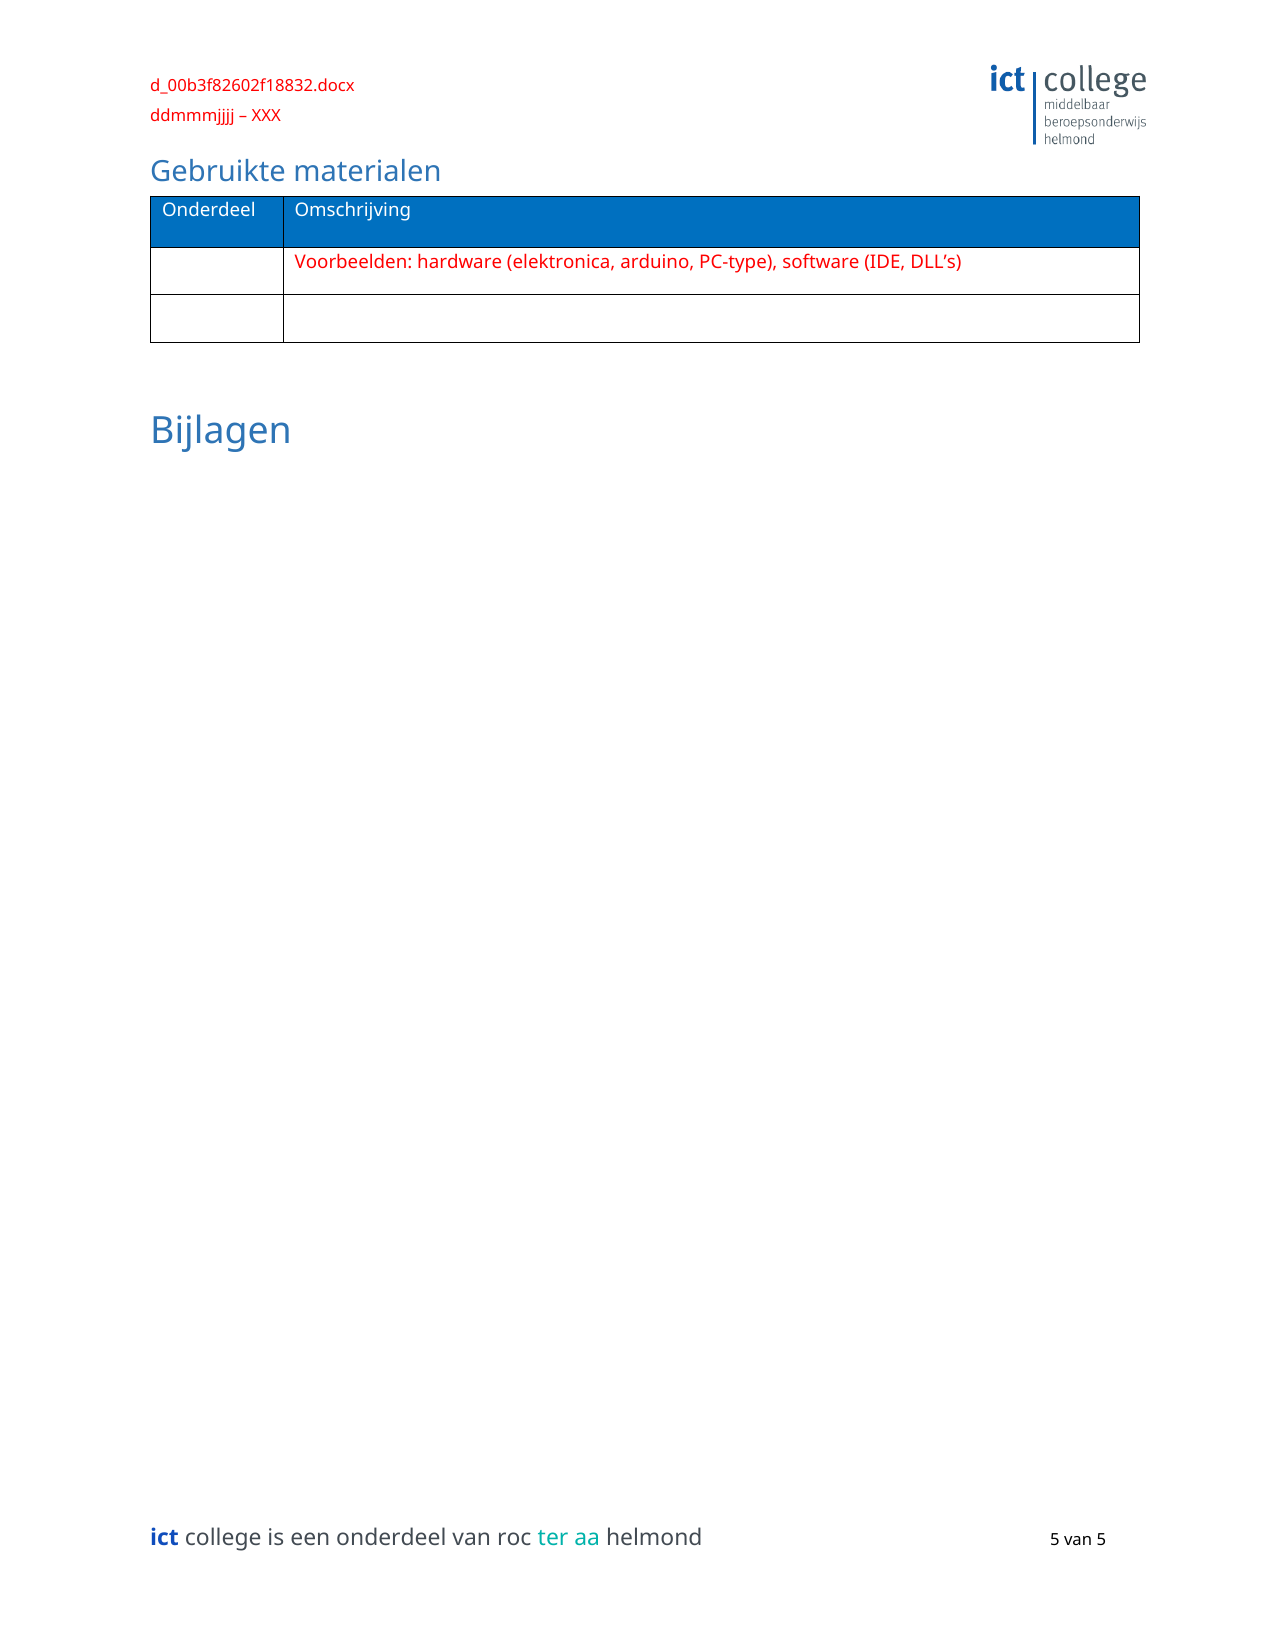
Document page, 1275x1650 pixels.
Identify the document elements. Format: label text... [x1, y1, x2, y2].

table_header Omschrijving [284, 197, 1139, 247]
table_cell [151, 295, 283, 342]
subtitle Bijlagen [150, 404, 1125, 455]
subtitle Gebruikte materialen [150, 150, 1125, 190]
table_cell [151, 248, 283, 294]
table_header Onderdeel [151, 197, 283, 247]
table_cell Voorbeelden: hardware (elektronica, arduino, PC-type), software (IDE, DLL’s) [284, 248, 1139, 294]
picture [988, 62, 1150, 149]
table_cell [284, 295, 1139, 342]
